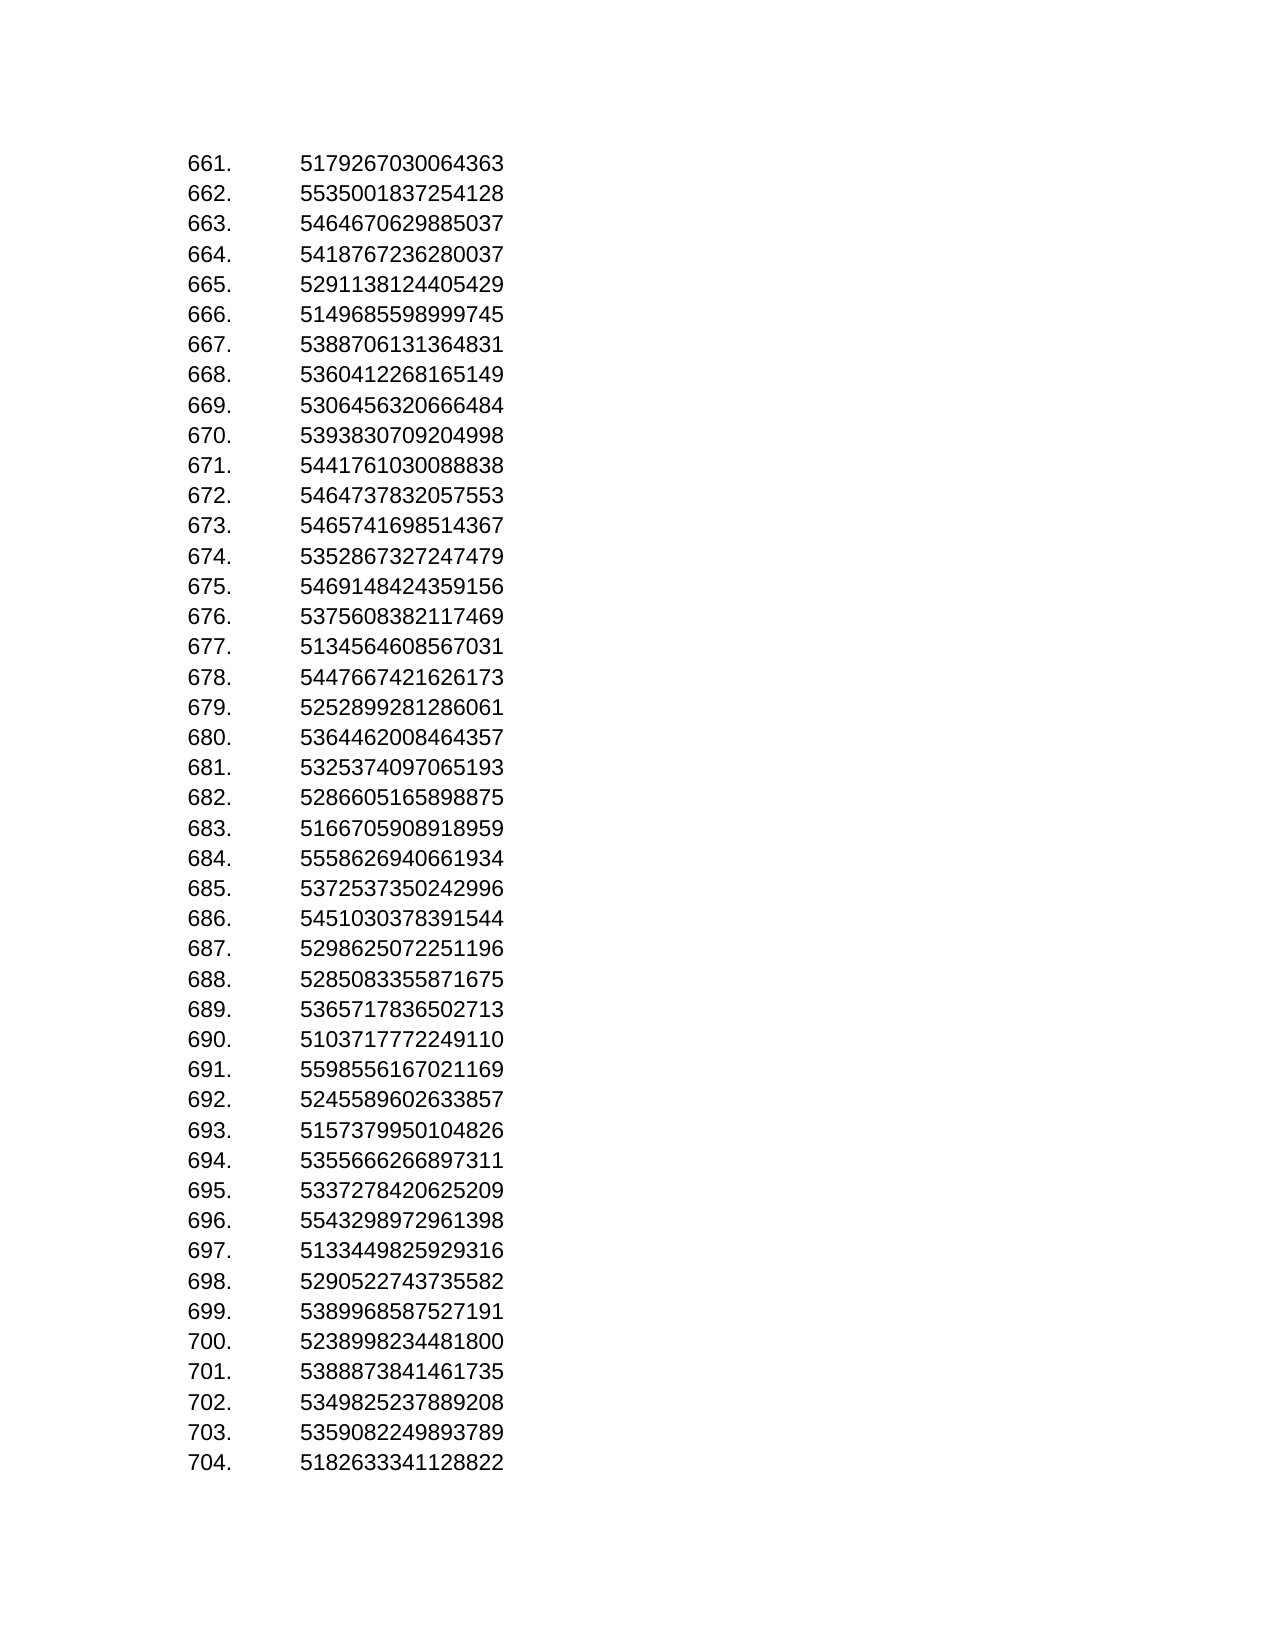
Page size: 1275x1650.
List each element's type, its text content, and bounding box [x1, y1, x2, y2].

list 5389968587527191 [187, 1298, 1125, 1324]
list 5182633341128822 [187, 1449, 1125, 1475]
list 5598556167021169 [187, 1056, 1125, 1083]
list 5441761030088838 [187, 452, 1125, 478]
list 5252899281286061 [187, 694, 1125, 720]
list 5365717836502713 [187, 996, 1125, 1022]
list 5134564608567031 [187, 633, 1125, 660]
list 5375608382117469 [187, 603, 1125, 629]
list 5447667421626173 [187, 663, 1125, 690]
list 5306456320666484 [187, 392, 1125, 418]
list 5290522743735582 [187, 1268, 1125, 1294]
list 5388873841461735 [187, 1358, 1125, 1385]
list 5465741698514367 [187, 512, 1125, 539]
list 5298625072251196 [187, 935, 1125, 962]
list 5103717772249110 [187, 1026, 1125, 1052]
list 5543298972961398 [187, 1207, 1125, 1234]
list 5133449825929316 [187, 1237, 1125, 1264]
list 5359082249893789 [187, 1419, 1125, 1445]
list 5355666266897311 [187, 1147, 1125, 1173]
list 5352867327247479 [187, 543, 1125, 569]
list 5245589602633857 [187, 1086, 1125, 1113]
list 5388706131364831 [187, 331, 1125, 358]
list 5349825237889208 [187, 1388, 1125, 1415]
list 5418767236280037 [187, 241, 1125, 267]
list 5364462008464357 [187, 724, 1125, 750]
list 5291138124405429 [187, 271, 1125, 297]
list 5157379950104826 [187, 1117, 1125, 1143]
list 5558626940661934 [187, 845, 1125, 871]
list 5393830709204998 [187, 422, 1125, 448]
list 5469148424359156 [187, 573, 1125, 599]
list 5337278420625209 [187, 1177, 1125, 1203]
list 5360412268165149 [187, 361, 1125, 388]
list 5286605165898875 [187, 784, 1125, 811]
list 5464737832057553 [187, 482, 1125, 509]
list 5179267030064363 [187, 150, 1125, 176]
list 5464670629885037 [187, 210, 1125, 237]
list 5285083355871675 [187, 966, 1125, 992]
list 5451030378391544 [187, 905, 1125, 932]
list 5535001837254128 [187, 180, 1125, 207]
list 5238998234481800 [187, 1328, 1125, 1354]
list 5372537350242996 [187, 875, 1125, 901]
list 5149685598999745 [187, 301, 1125, 327]
list 5325374097065193 [187, 754, 1125, 781]
list 5166705908918959 [187, 814, 1125, 841]
